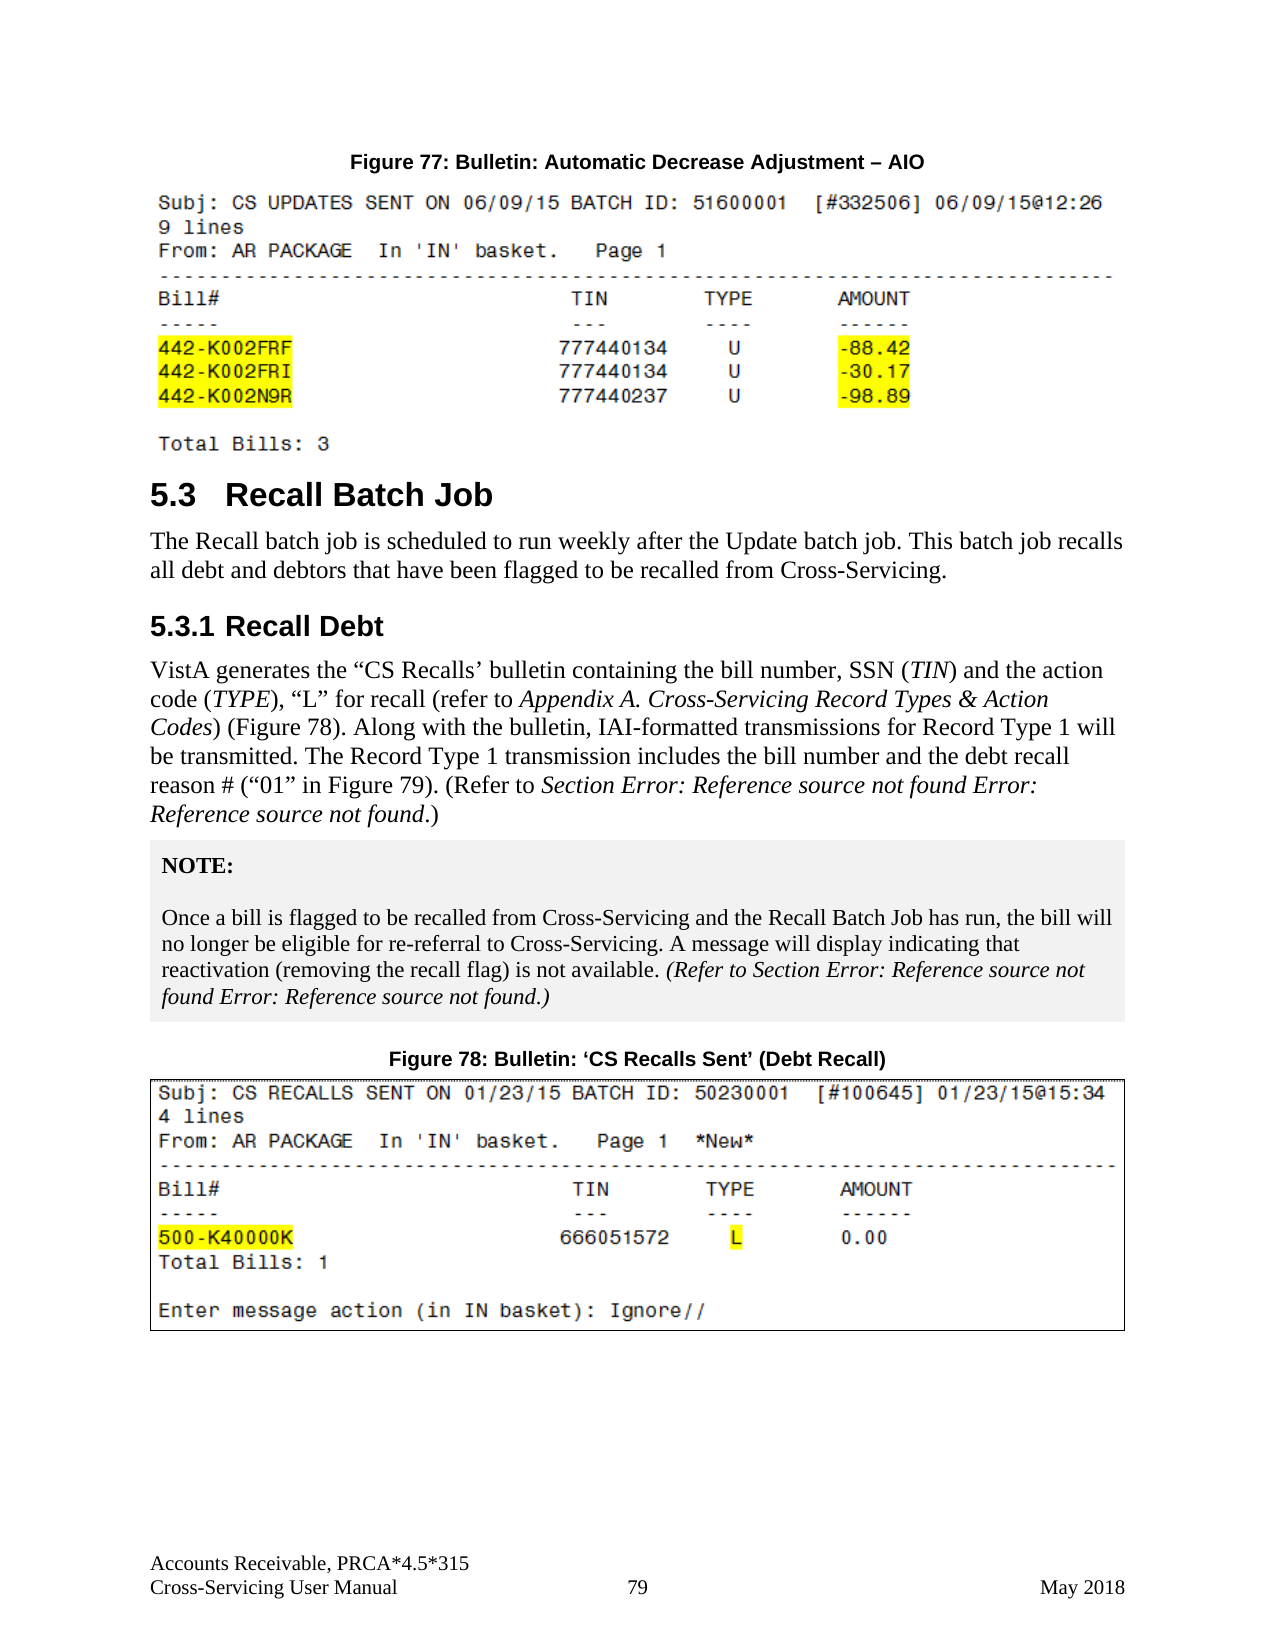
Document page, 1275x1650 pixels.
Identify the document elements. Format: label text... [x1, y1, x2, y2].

subtitle Recall Batch Job [150, 476, 1125, 514]
table_header NOTE: [150, 840, 1125, 891]
text The Recall batch job is scheduled to run weekly after the Update batch job. This batch job recalls all debt and debtors that have been flagged to be recalled from Cross-Servicing. [150, 526, 1125, 584]
subtitle Recall Debt [150, 609, 1125, 642]
